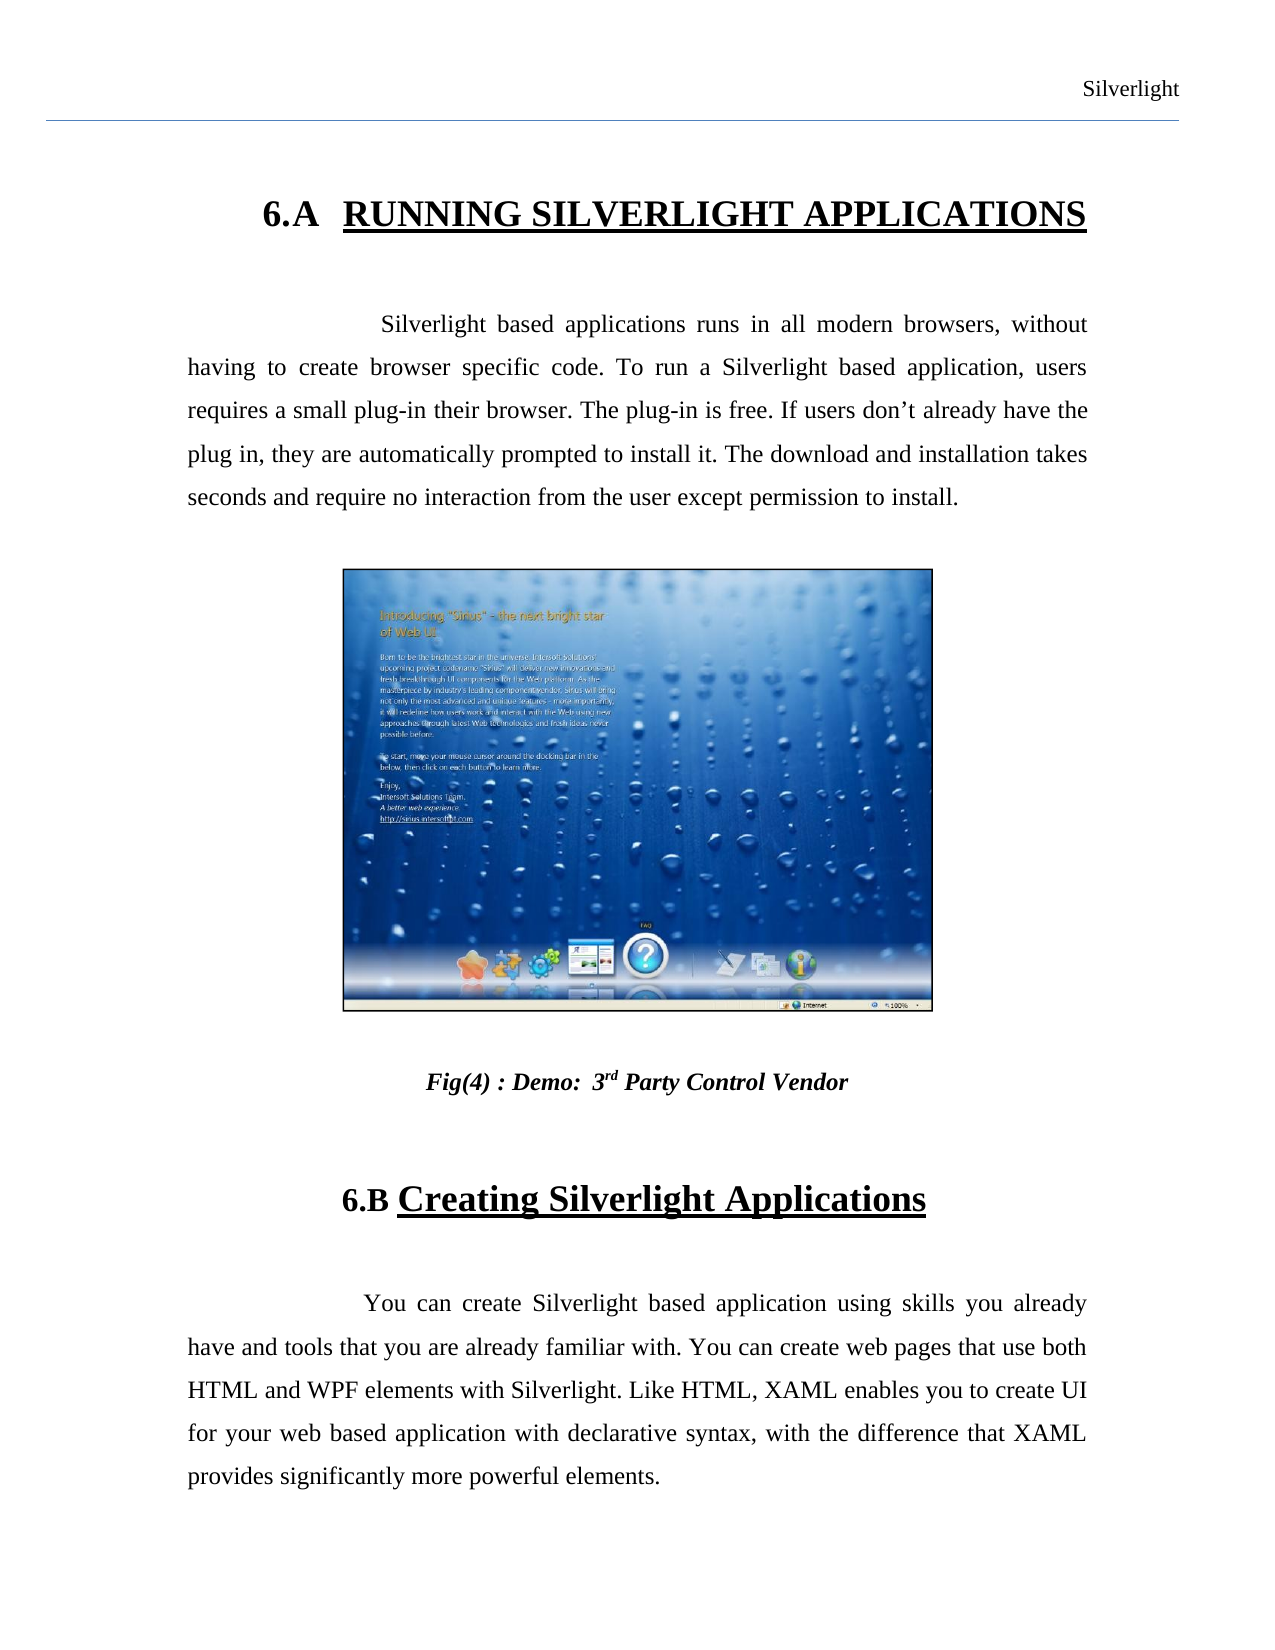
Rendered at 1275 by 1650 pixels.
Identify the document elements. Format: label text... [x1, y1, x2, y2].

text Fig(4) : Demo: 3rd Party Control Vendor [298, 1067, 978, 1095]
list A RUNNING SILVERLIGHT APPLICATIONS [262, 191, 1179, 234]
subtitle 6.B Creating Silverlight Applications [200, 1176, 1179, 1219]
text You can create Silverlight based application using skills you already have and tools that you are already familiar with. You can create web pages that use both HTML and WPF elements with Silverlight. Like HTML, XAML enables you to create UI for your web based application with declarative syntax, with the difference that XAML provides significantly more powerful elements. [187, 1288, 1088, 1490]
picture [345, 571, 931, 1010]
text Silverlight based applications runs in all modern browsers, without having to create browser specific code. To run a Silverlight based application, users requires a small plug-in their browser. The plug-in is free. If users don’t already have the plug in, they are automatically prompted to install it. The download and installation takes seconds and require no interaction from the user except permission to install. [187, 309, 1088, 511]
